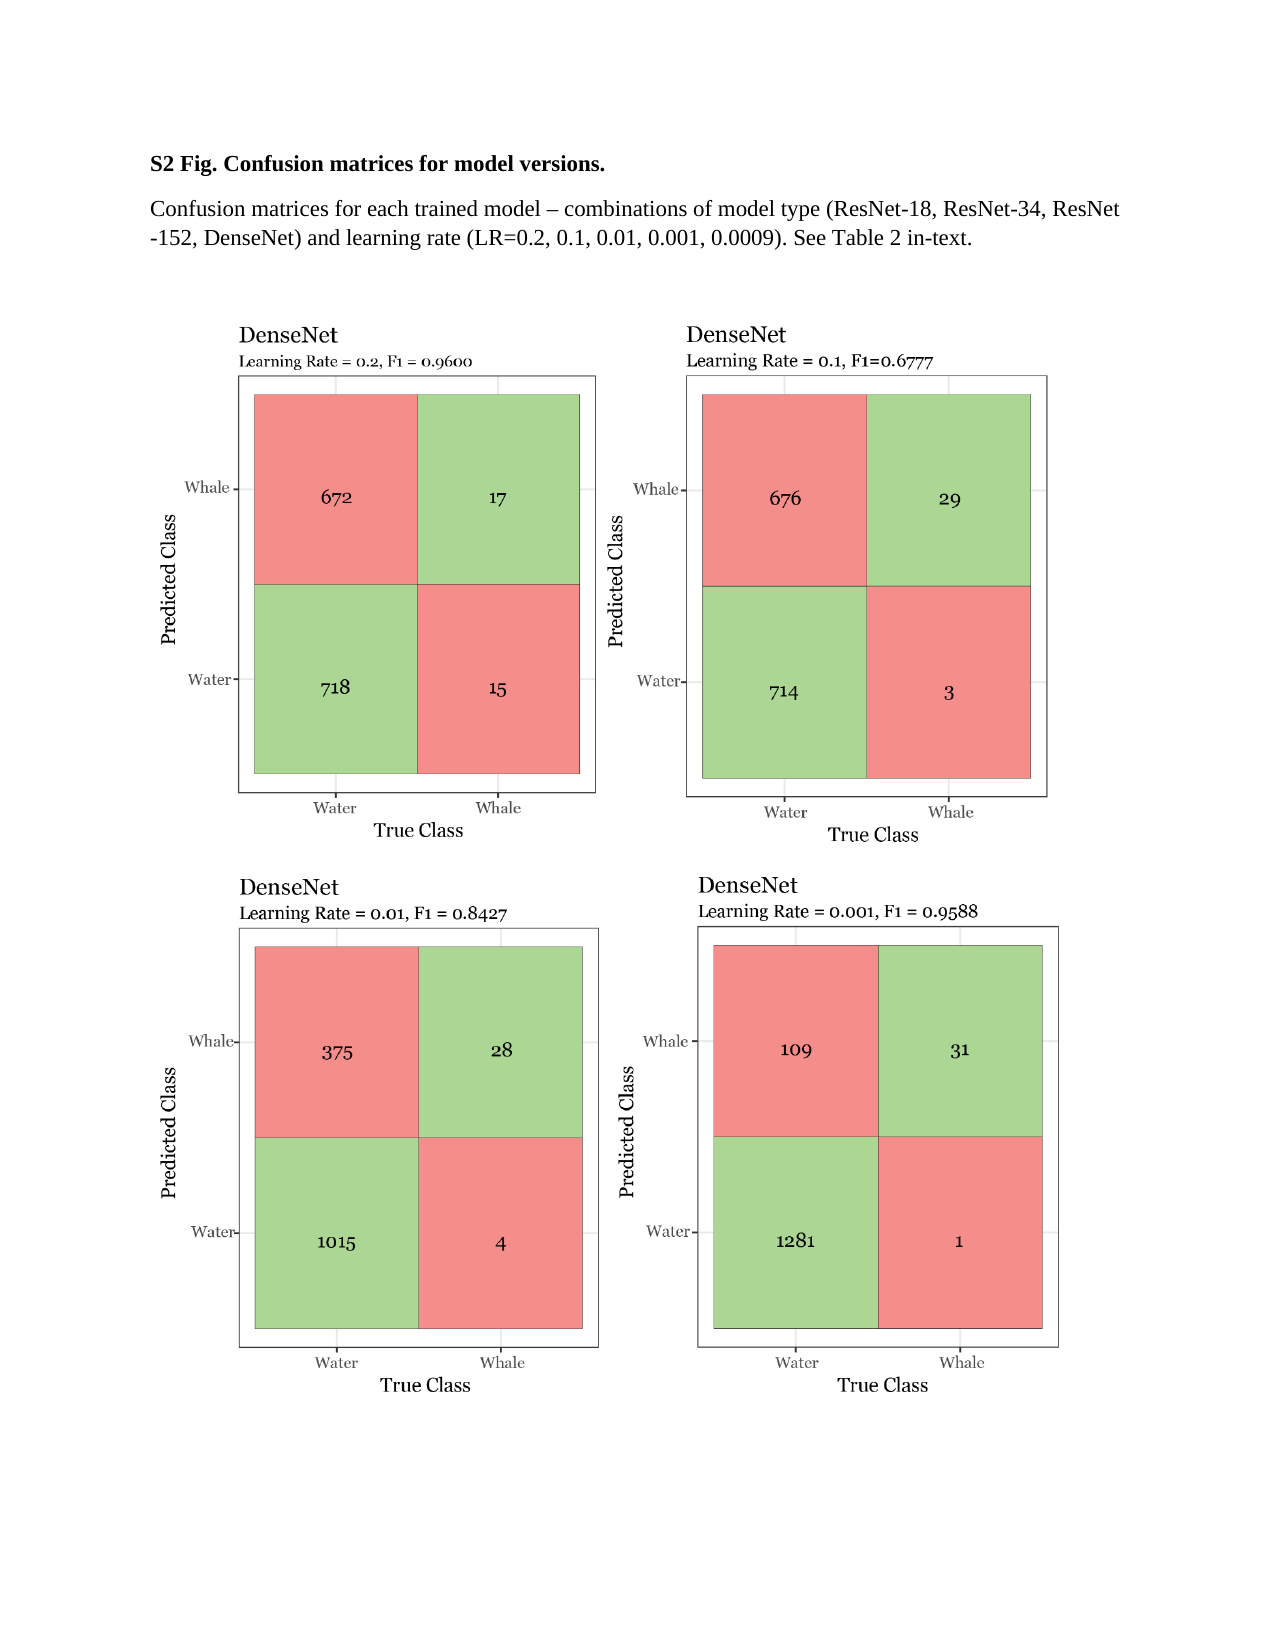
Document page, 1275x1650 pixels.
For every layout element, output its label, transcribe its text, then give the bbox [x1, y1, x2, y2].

picture [150, 315, 1048, 847]
text S2 Fig. Confusion matrices for model versions. [150, 150, 1125, 176]
picture [150, 865, 1069, 1402]
text Confusion matrices for each trained model – combinations of model type (ResNet-18, ResNet-34, ResNet -152, DenseNet) and learning rate (LR=0.2, 0.1, 0.01, 0.001, 0.0009). See Table 2 in-text. [150, 195, 1125, 250]
